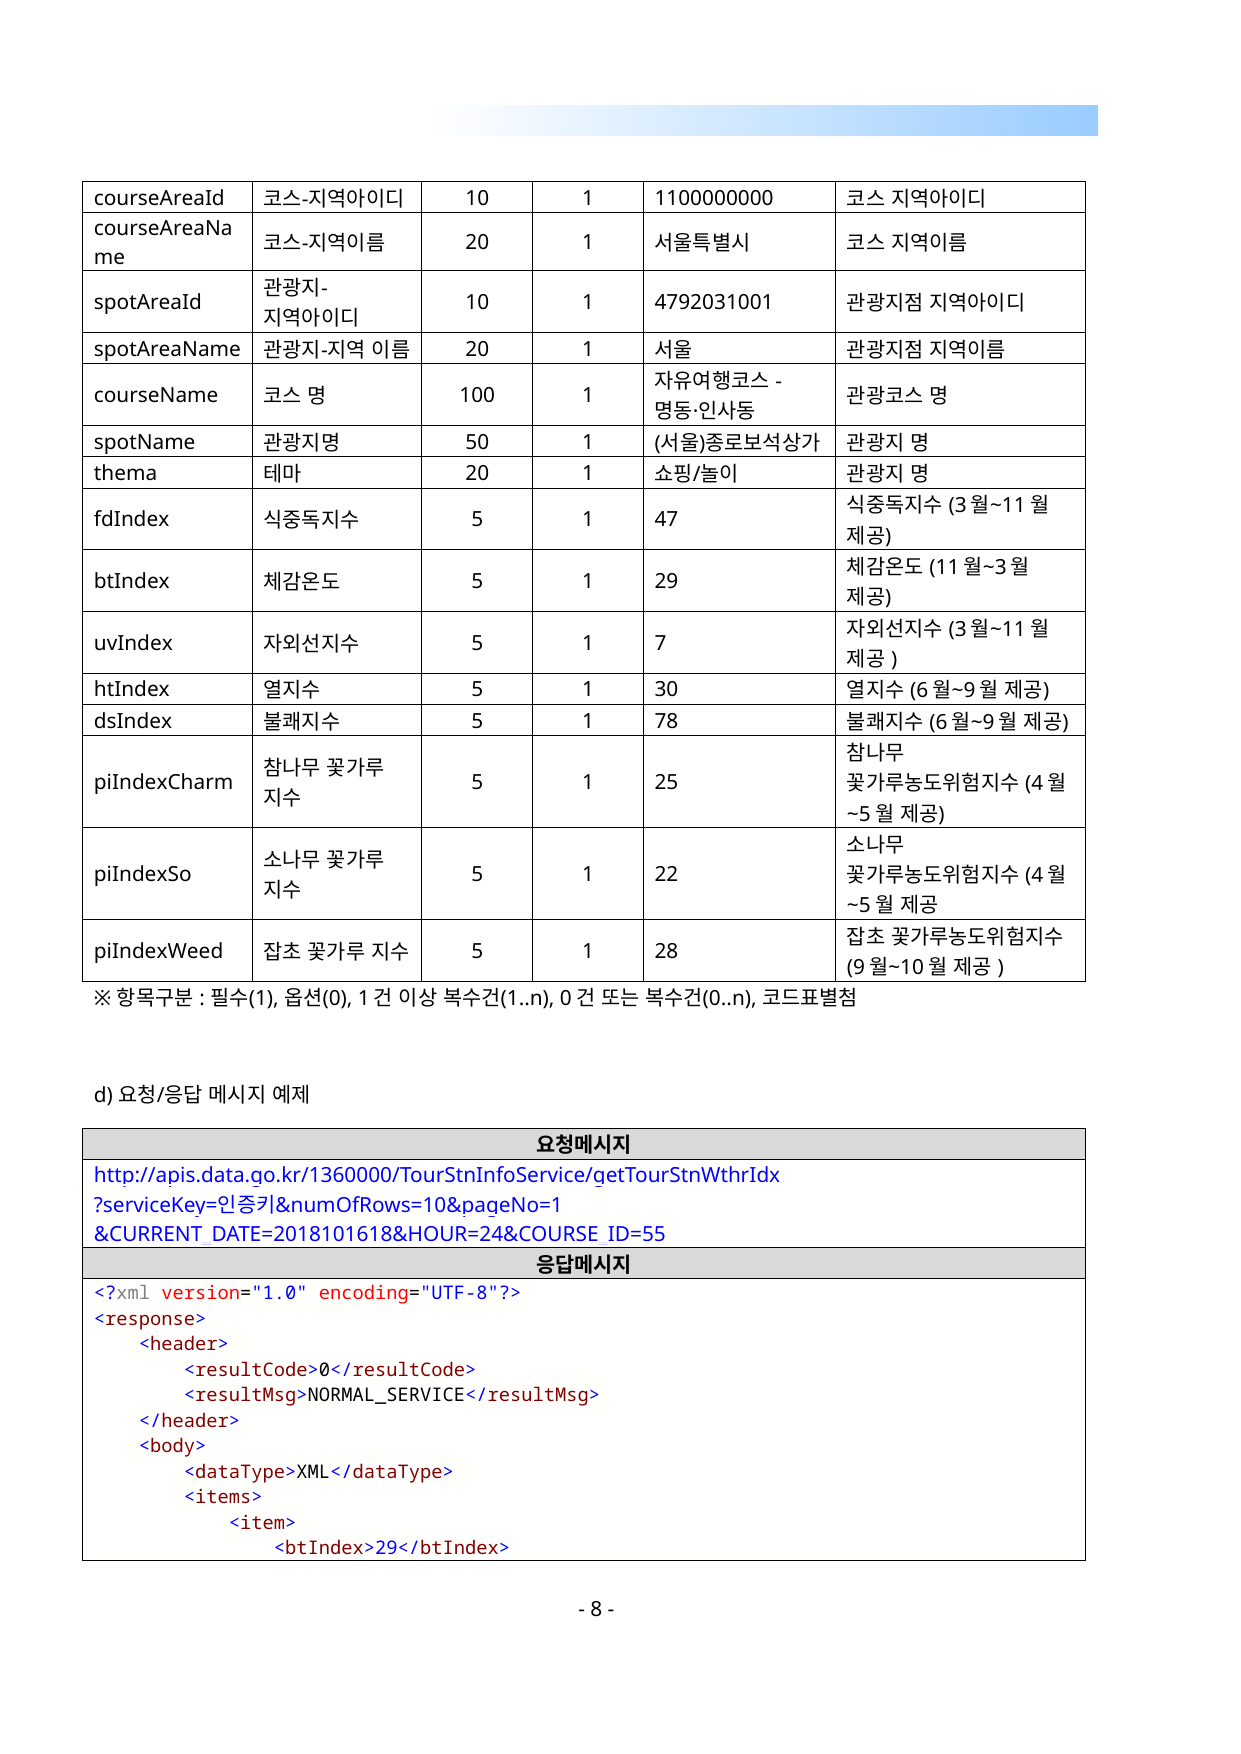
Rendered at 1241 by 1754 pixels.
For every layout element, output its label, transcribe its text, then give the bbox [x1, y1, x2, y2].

table_cell 5 [422, 550, 532, 611]
table_cell 1 [533, 182, 643, 212]
table_cell 5 [422, 920, 532, 981]
table_cell 1 [533, 736, 643, 827]
table_cell 관광지점 지역이름 [836, 333, 1085, 363]
table_cell 1 [533, 364, 643, 425]
table_cell 소나무 꽃가루농도위험지수 (4월~5월 제공 [836, 828, 1085, 919]
table_cell 열지수 [253, 674, 421, 704]
table_cell 47 [644, 489, 835, 549]
table_cell 관광지-지역 이름 [253, 333, 421, 363]
table_cell fdIndex [83, 489, 252, 549]
table_cell 1 [533, 213, 643, 270]
table_cell 불쾌지수 (6월~9월 제공) [836, 705, 1085, 735]
table_cell 열지수 (6월~9월 제공) [836, 674, 1085, 704]
table_cell courseAreaName [83, 213, 252, 270]
table_cell 불쾌지수 [253, 705, 421, 735]
table_cell 자외선지수 [253, 612, 421, 672]
table_header 요청메시지 [83, 1129, 1085, 1159]
table_cell 소나무 꽃가루 지수 [253, 828, 421, 919]
table_cell 1 [533, 489, 643, 549]
table_cell courseName [83, 364, 252, 425]
table_cell spotAreaId [83, 271, 252, 332]
table_cell 100 [422, 364, 532, 425]
table_cell 잡초 꽃가루농도위험지수 (9월~10월 제공 ) [836, 920, 1085, 981]
table_cell 29 [644, 550, 835, 611]
table_cell 1 [533, 550, 643, 611]
table_cell 관광지-지역아이디 [253, 271, 421, 332]
table_cell piIndexSo [83, 828, 252, 919]
table_cell 10 [422, 271, 532, 332]
table_cell 체감온도 [253, 550, 421, 611]
table_cell 5 [422, 705, 532, 735]
text d) 요청/응답 메시지 예제 [94, 1078, 1098, 1108]
table_cell 관광지 명 [836, 457, 1085, 487]
table_cell spotName [83, 426, 252, 456]
table_cell 1100000000 [644, 182, 835, 212]
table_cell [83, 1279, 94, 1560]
table_cell 코스-지역아이디 [253, 182, 421, 212]
table_cell 관광지명 [253, 426, 421, 456]
table_cell 20 [422, 333, 532, 363]
table_cell 1 [533, 828, 643, 919]
table_cell 1 [533, 920, 643, 981]
table_cell courseAreaId [83, 182, 252, 212]
table_cell 5 [422, 828, 532, 919]
table_cell 20 [422, 213, 532, 270]
table_cell 5 [422, 674, 532, 704]
table_cell 코스 지역이름 [836, 213, 1085, 270]
table_cell 관광지 명 [836, 426, 1085, 456]
table_cell htIndex [83, 674, 252, 704]
table_cell 코스 명 [253, 364, 421, 425]
table_cell 1 [533, 426, 643, 456]
table_cell 식중독지수 [253, 489, 421, 549]
table_cell 28 [644, 920, 835, 981]
text ※ 항목구분 : 필수(1), 옵션(0), 1건 이상 복수건(1..n), 0건 또는 복수건(0..n), 코드표별첨 [94, 982, 1098, 1012]
table_cell 22 [644, 828, 835, 919]
table_cell piIndexWeed [83, 920, 252, 981]
table_cell 관광코스 명 [836, 364, 1085, 425]
table_cell 관광지점 지역아이디 [836, 271, 1085, 332]
table_cell 자외선지수 (3월~11월 제공 ) [836, 612, 1085, 672]
table_cell 7 [644, 612, 835, 672]
table_cell 1 [533, 271, 643, 332]
table_cell 1 [533, 705, 643, 735]
table_cell 잡초 꽃가루 지수 [253, 920, 421, 981]
table_cell 서울 [644, 333, 835, 363]
table_cell 참나무 꽃가루 지수 [253, 736, 421, 827]
table_cell thema [83, 457, 252, 487]
table_cell 5 [422, 489, 532, 549]
table_cell (서울)종로보석상가 [644, 426, 835, 456]
table_cell 식중독지수 (3월~11월 제공) [836, 489, 1085, 549]
table_cell 4792031001 [644, 271, 835, 332]
table_cell 테마 [253, 457, 421, 487]
table_cell 코스-지역이름 [253, 213, 421, 270]
table_cell dsIndex [83, 705, 252, 735]
table_cell uvIndex [83, 612, 252, 672]
table_cell 1 [533, 457, 643, 487]
table_cell 10 [422, 182, 532, 212]
table_cell 50 [422, 426, 532, 456]
table_cell http://apis.data.go.kr/1360000/TourStnInfoService/getTourStnWthrIdx ?serviceKey=인증키&numOfRows=10&pageNo=1 &CURRENT_DATE=2018101618&HOUR=24&COURSE_ID=55 [83, 1160, 1085, 1247]
table_cell 1 [533, 674, 643, 704]
table_cell 응답메시지 [83, 1248, 1085, 1278]
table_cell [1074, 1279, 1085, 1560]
table_cell 코스 지역아이디 [836, 182, 1085, 212]
table_cell 20 [422, 457, 532, 487]
table_cell 30 [644, 674, 835, 704]
table_cell 5 [422, 612, 532, 672]
table_cell spotAreaName [83, 333, 252, 363]
table_cell btIndex [83, 550, 252, 611]
table_cell 참나무 꽃가루농도위험지수 (4월~5월 제공) [836, 736, 1085, 827]
table_cell 25 [644, 736, 835, 827]
table_cell 자유여행코스 - 명동·인사동 [644, 364, 835, 425]
table_cell 5 [422, 736, 532, 827]
table_cell 1 [533, 612, 643, 672]
table_cell 1 [533, 333, 643, 363]
table_cell 서울특별시 [644, 213, 835, 270]
table_cell piIndexCharm [83, 736, 252, 827]
table_cell 78 [644, 705, 835, 735]
table_cell 쇼핑/놀이 [644, 457, 835, 487]
table_cell 체감온도 (11월~3월 제공) [836, 550, 1085, 611]
